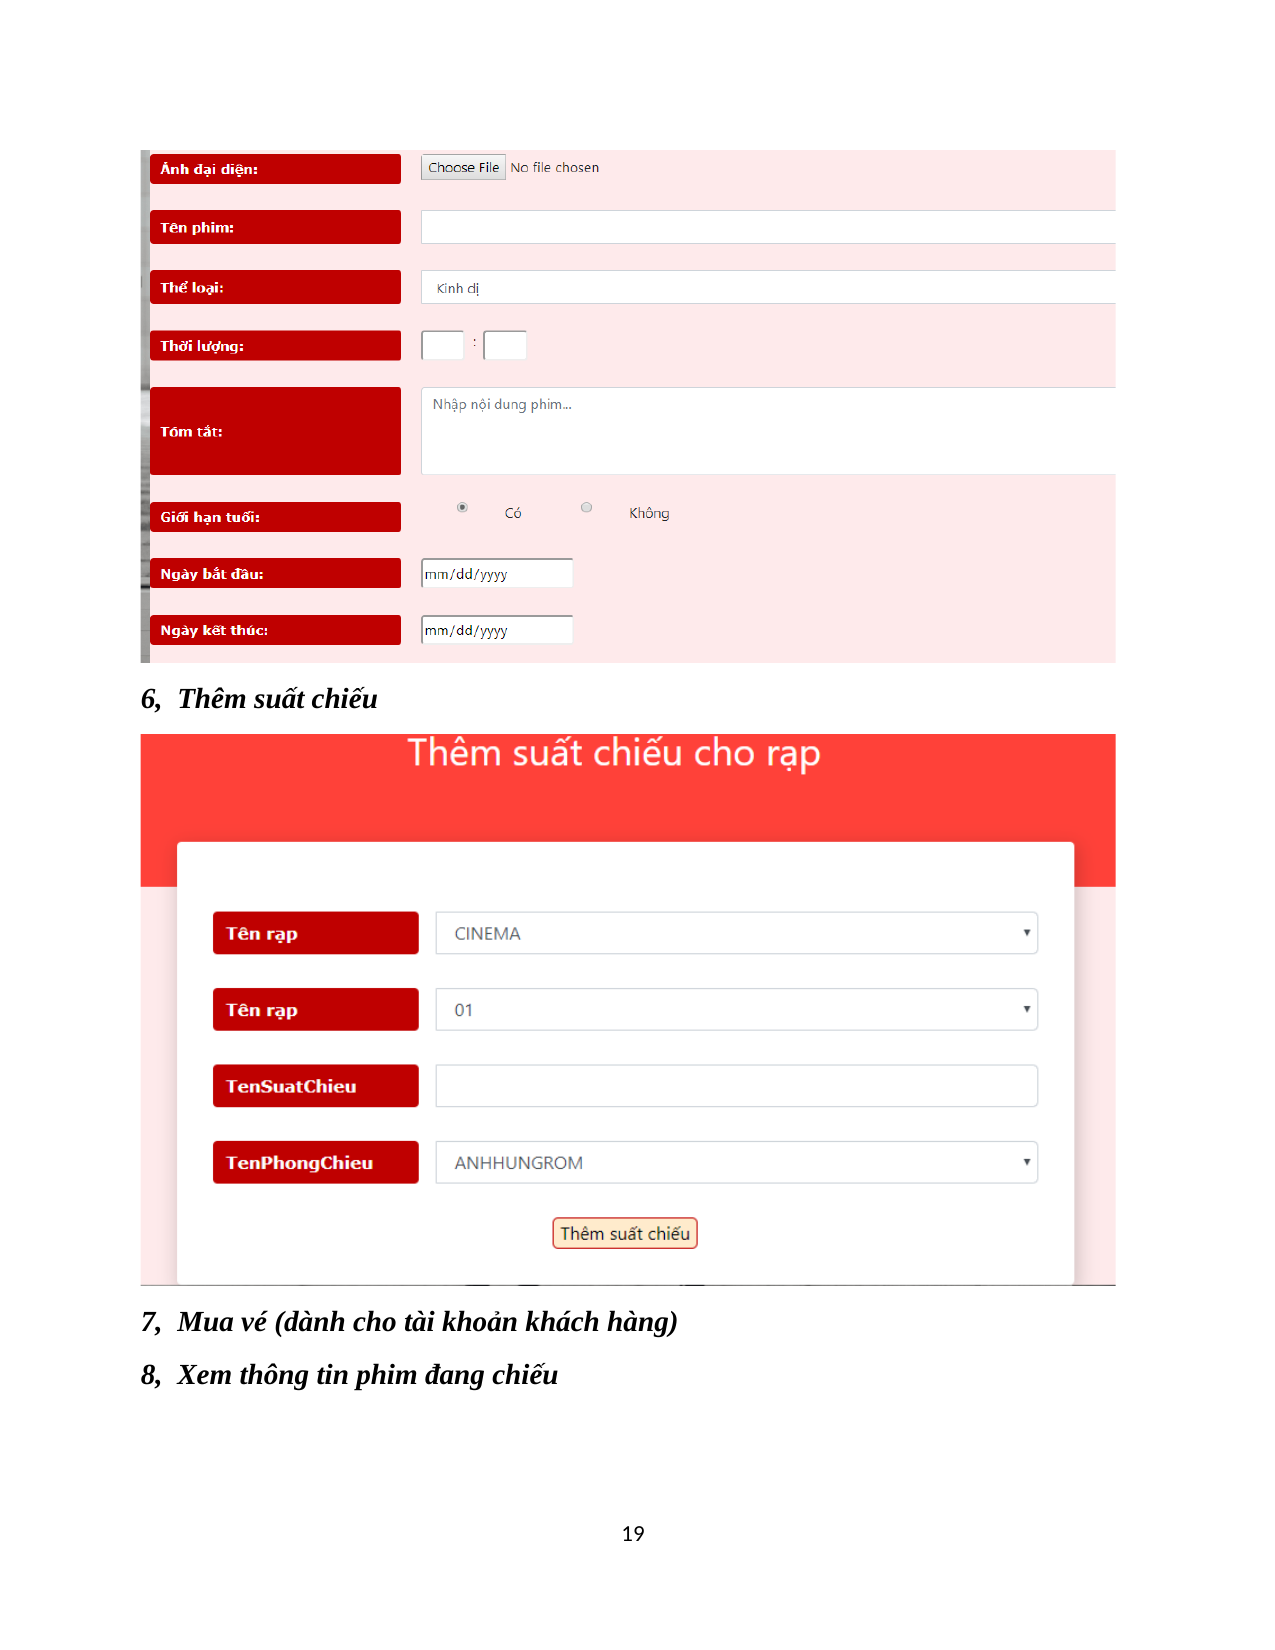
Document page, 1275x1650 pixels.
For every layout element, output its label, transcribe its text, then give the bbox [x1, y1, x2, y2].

subtitle 7, Mua vé (dành cho tài khoản khách hàng) [141, 1304, 1125, 1338]
picture [140, 734, 1116, 1286]
subtitle 6, Thêm suất chiếu [141, 681, 1125, 715]
subtitle 8, Xem thông tin phim đang chiếu [141, 1357, 1125, 1391]
picture [140, 150, 1116, 663]
